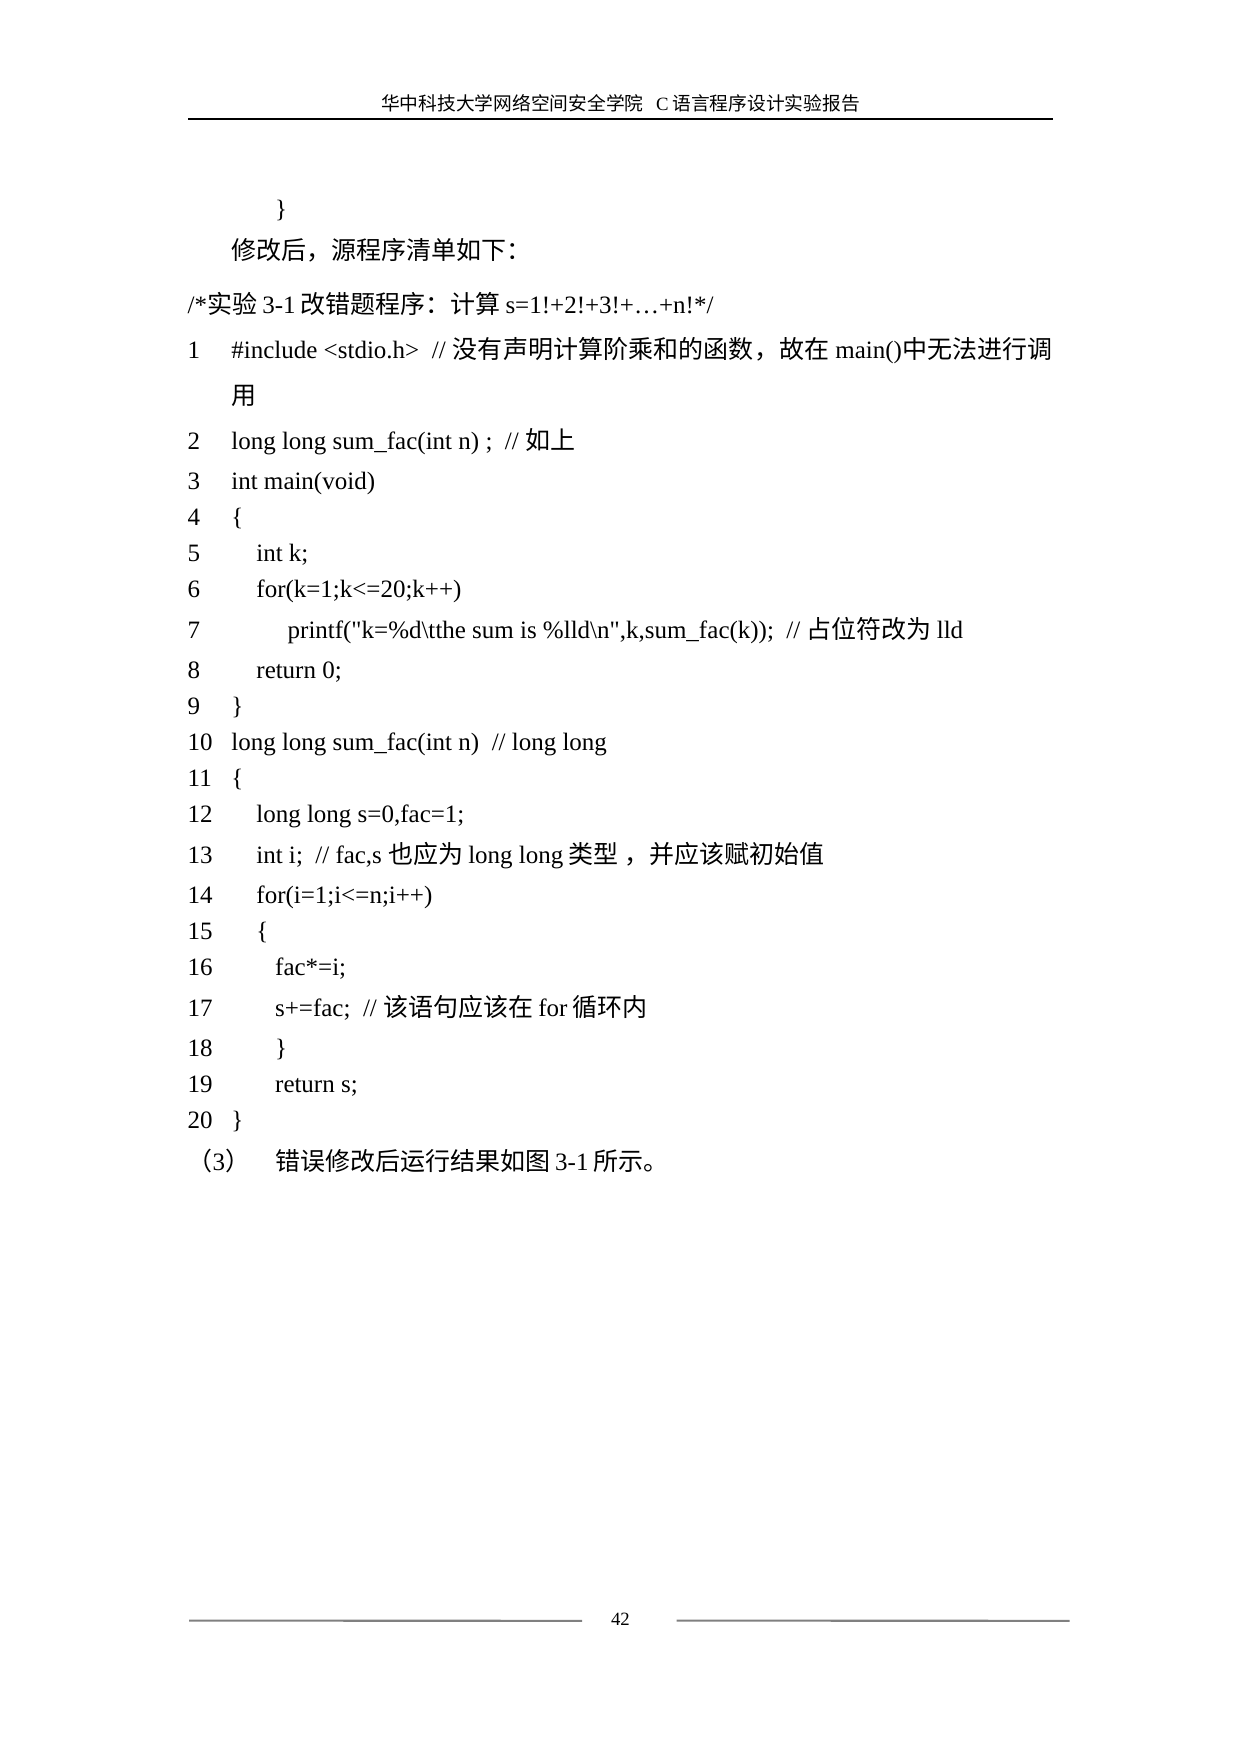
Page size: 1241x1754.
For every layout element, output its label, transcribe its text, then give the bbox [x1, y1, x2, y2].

list int k; [187, 538, 1053, 567]
list { [187, 502, 1053, 531]
list } [187, 1105, 1053, 1134]
list 错误修改后运行结果如图3-1所示。 [187, 1141, 1053, 1177]
list { [187, 916, 1053, 945]
list } [187, 1033, 1053, 1062]
list } [275, 194, 1053, 223]
list #include <stdio.h> // 没有声明计算阶乘和的函数，故在main()中无法进行调用 [187, 330, 1053, 412]
list long long s=0,fac=1; [187, 799, 1053, 827]
list for(k=1;k<=20;k++) [187, 574, 1053, 602]
list } [187, 691, 1053, 720]
list int main(void) [187, 466, 1053, 495]
text /*实验3-1改错题程序：计算s=1!+2!+3!+…+n!*/ [187, 285, 1053, 321]
list fac*=i; [187, 952, 1053, 981]
list return s; [187, 1069, 1053, 1098]
list int i; // fac,s 也应为long long类型 ，并应该赋初始值 [187, 835, 1053, 871]
list long long sum_fac(int n) ; // 如上 [187, 421, 1053, 457]
list { [187, 763, 1053, 792]
text 修改后，源程序清单如下： [187, 230, 1053, 267]
list s+=fac; // 该语句应该在for循环内 [187, 988, 1053, 1024]
list return 0; [187, 655, 1053, 684]
list long long sum_fac(int n) // long long [187, 727, 1053, 756]
list for(i=1;i<=n;i++) [187, 880, 1053, 909]
list printf("k=%d\tthe sum is %lld\n",k,sum_fac(k)); // 占位符改为lld [187, 610, 1053, 646]
